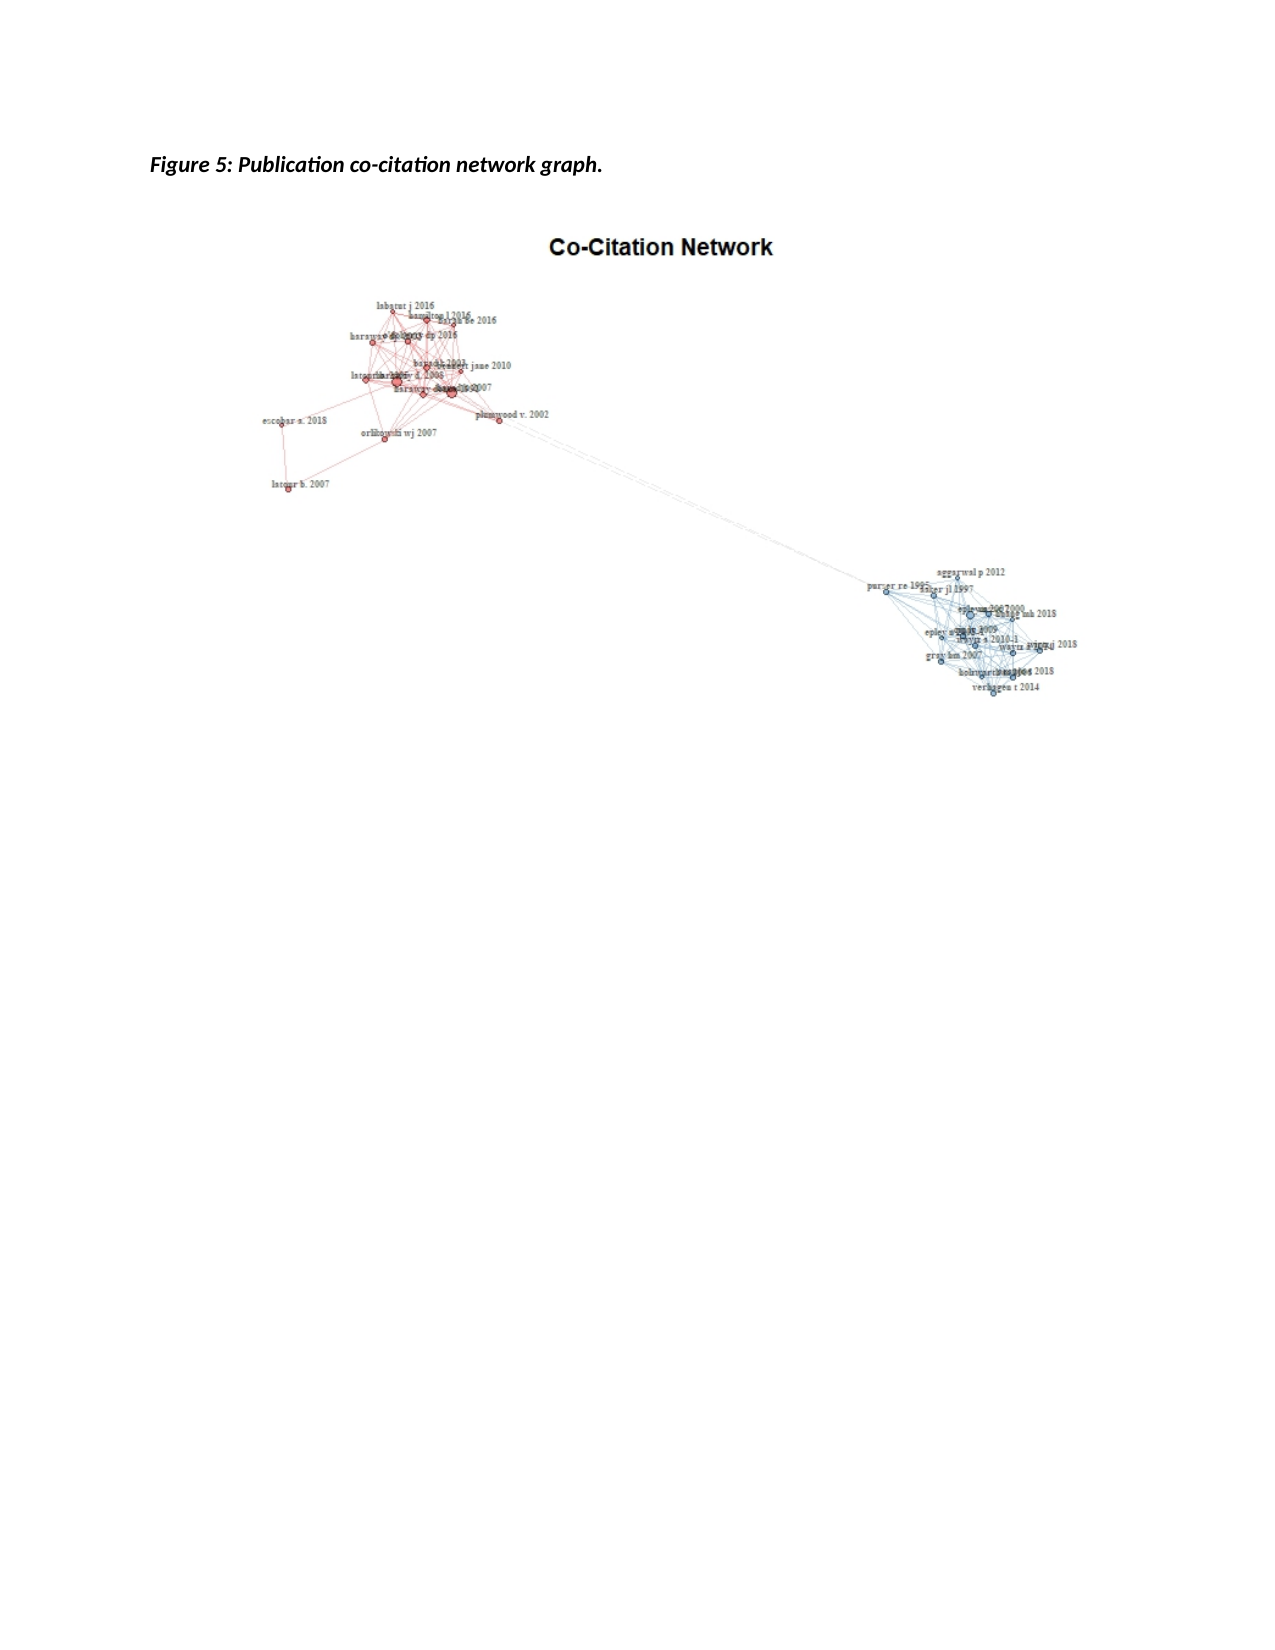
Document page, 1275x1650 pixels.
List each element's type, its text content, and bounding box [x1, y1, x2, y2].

picture [150, 198, 1125, 831]
text Figure 5: Publication co-citation network graph. [150, 150, 1125, 178]
